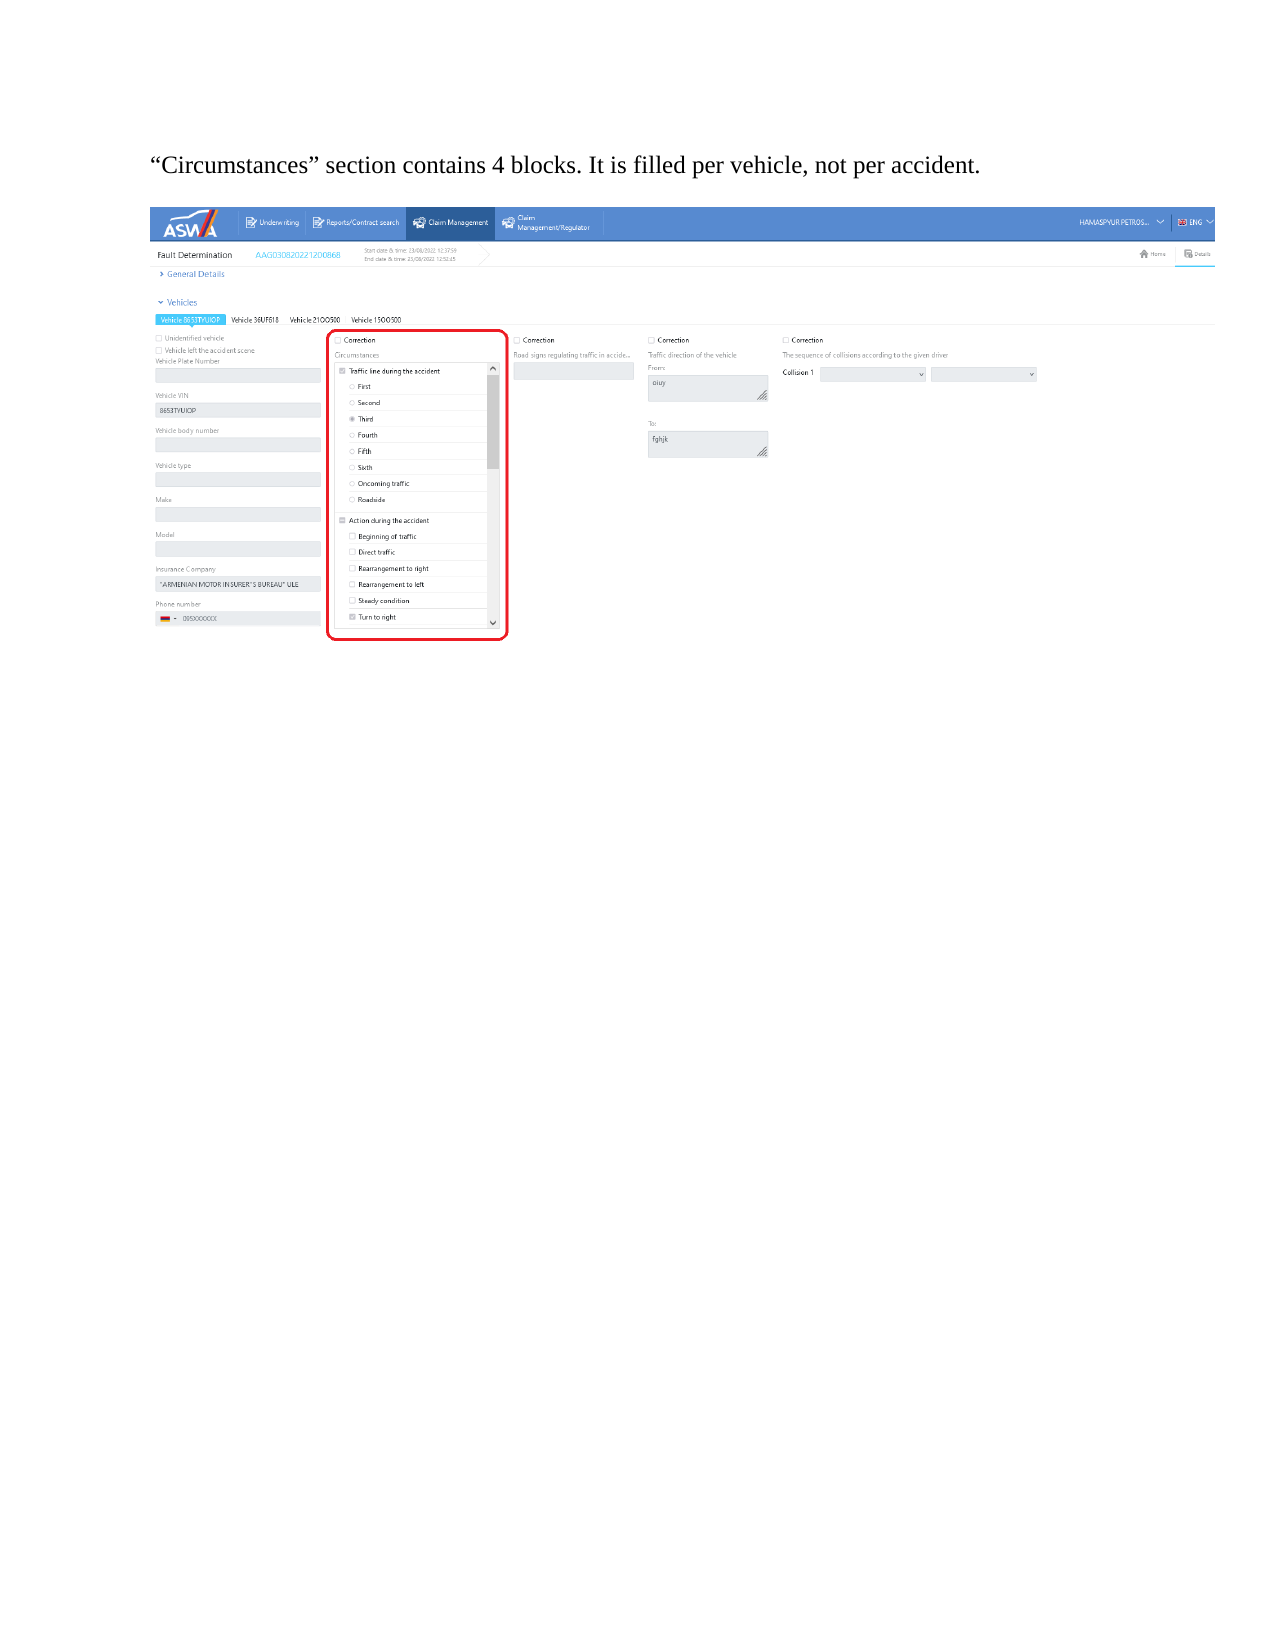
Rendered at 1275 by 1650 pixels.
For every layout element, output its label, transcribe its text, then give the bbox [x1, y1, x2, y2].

picture [150, 207, 1215, 648]
text “Circumstances” section contains 4 blocks. It is filled per vehicle, not per accident. [150, 150, 1125, 179]
